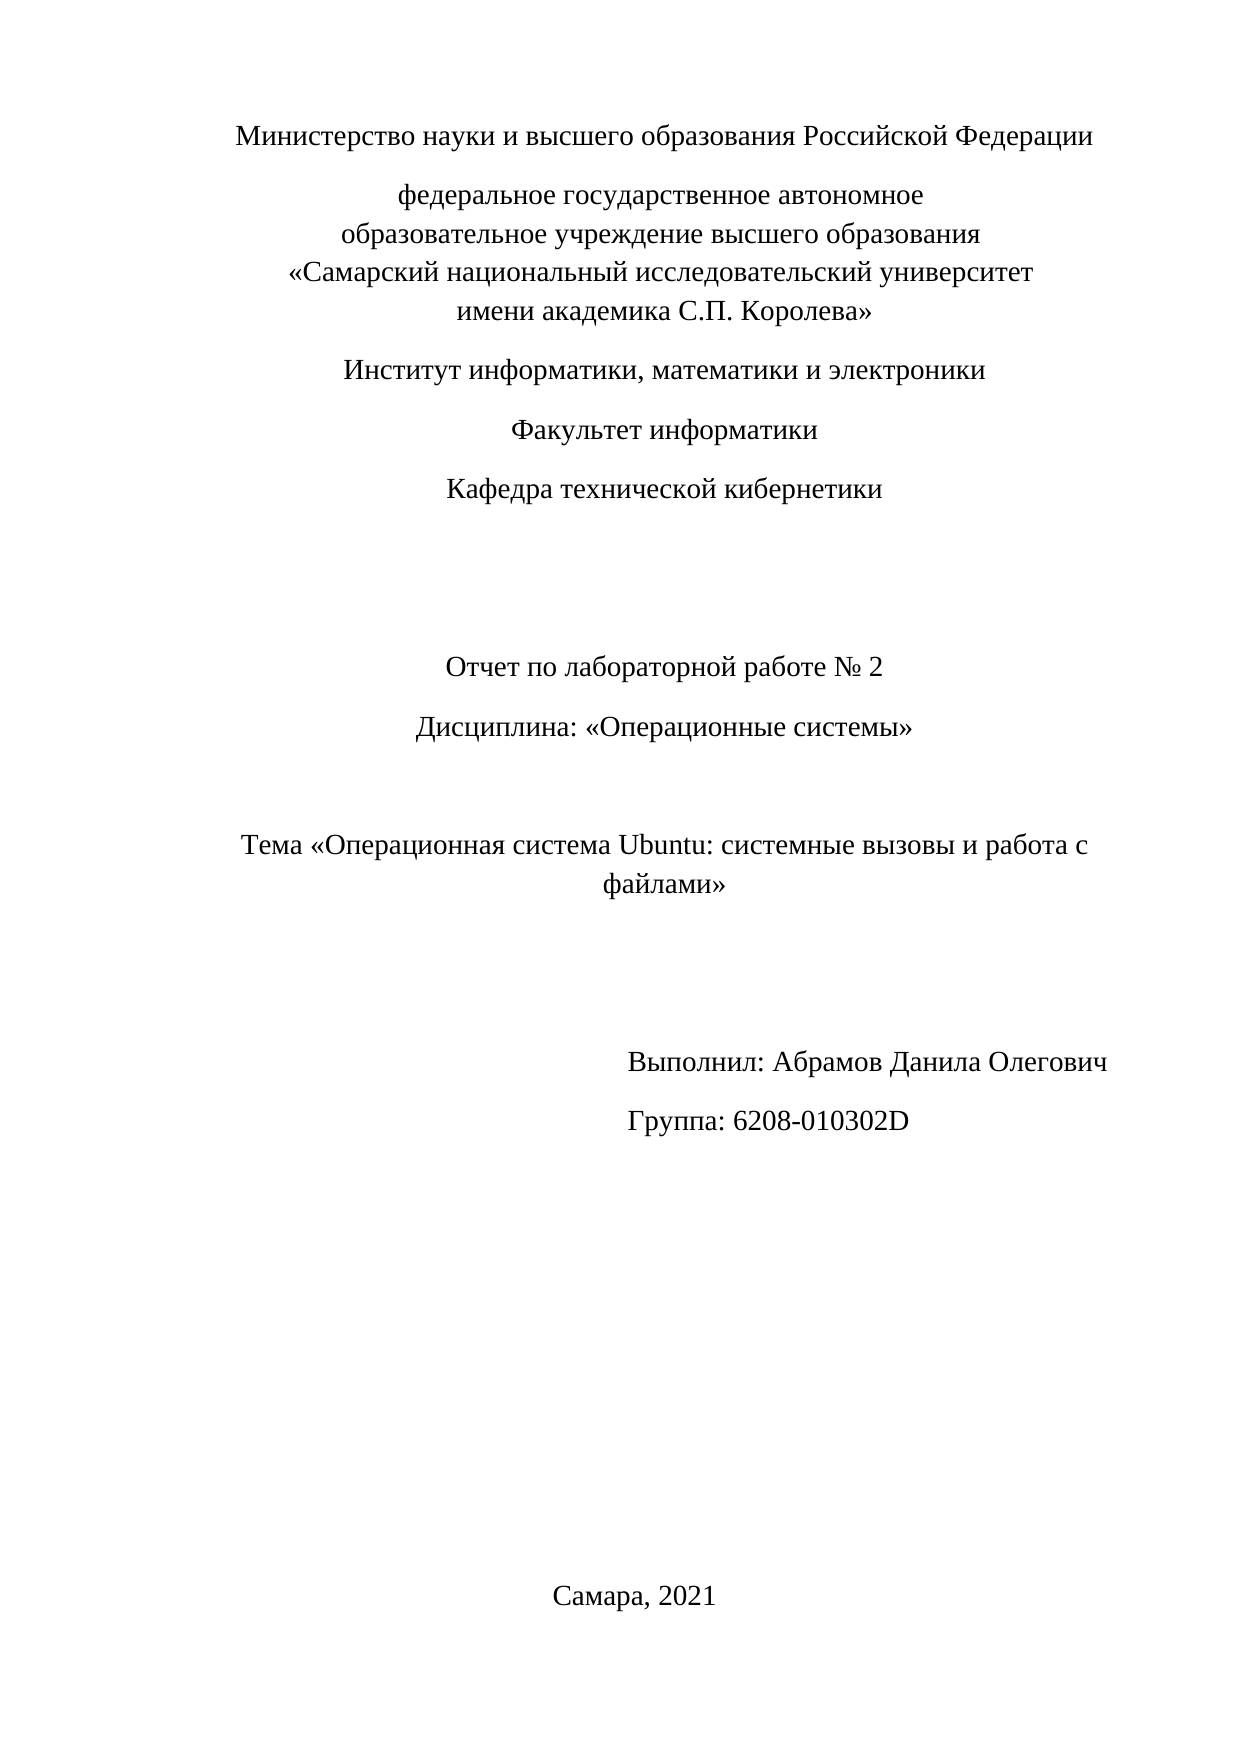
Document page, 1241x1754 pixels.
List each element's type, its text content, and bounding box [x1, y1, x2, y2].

text Кафедра технической кибернетики [177, 471, 1152, 505]
text Выполнил: Абрамов Данила Олегович [177, 1044, 1152, 1078]
text Самара, 2021 [477, 1578, 1152, 1612]
text Тема «Операционная система Ubuntu: системные вызовы и работа с файлами» [177, 827, 1152, 899]
text Группа: 6208-010302D [177, 1103, 1152, 1137]
text федеральное государственное автономное образовательное учреждение высшего образования «Самарский национальный исследовательский университет имени академика С.П. Королева» [177, 177, 1152, 327]
text Отчет по лабораторной работе № 2 [177, 649, 1152, 683]
text Дисциплина: «Операционные системы» [177, 709, 1152, 742]
text Министерство науки и высшего образования Российской Федерации [177, 118, 1152, 152]
text Институт информатики, математики и электроники [177, 352, 1152, 386]
text Факультет информатики [177, 412, 1152, 445]
